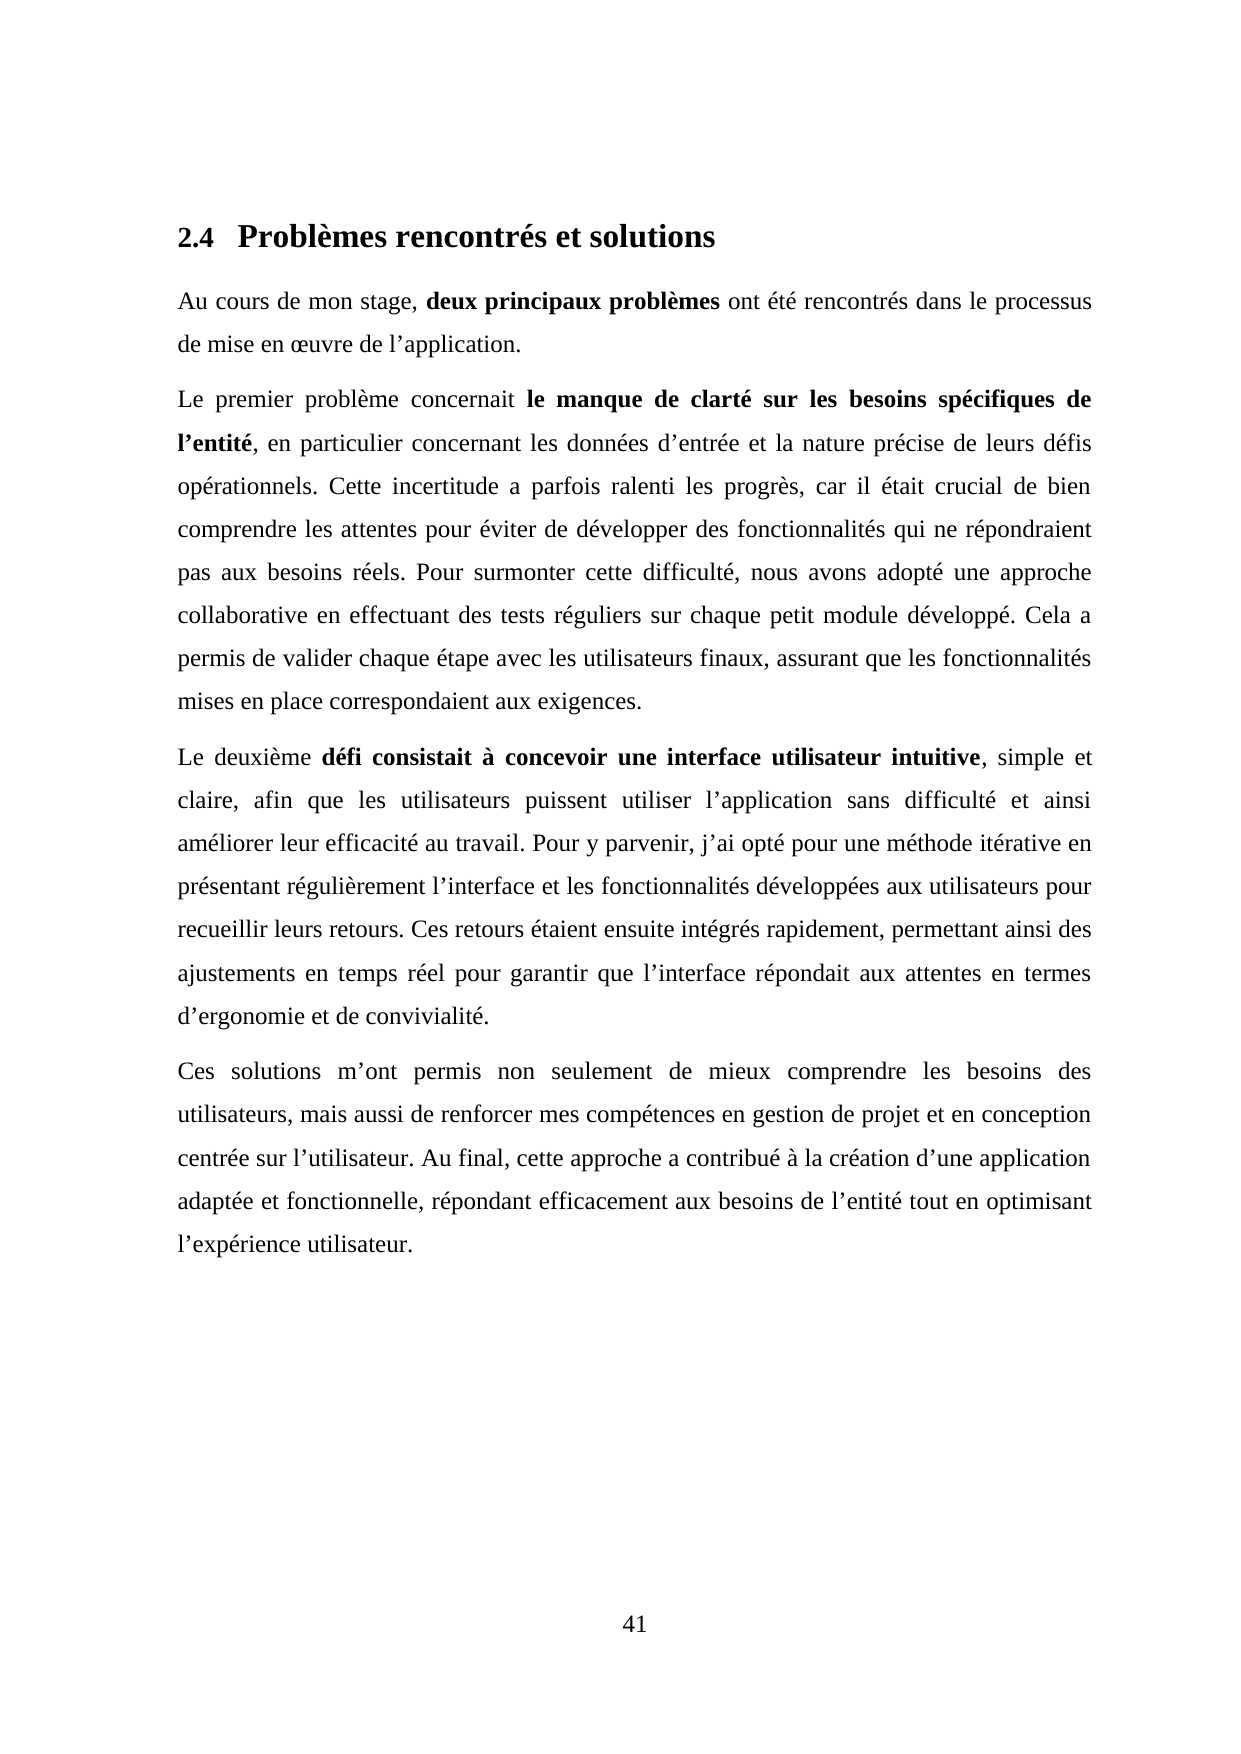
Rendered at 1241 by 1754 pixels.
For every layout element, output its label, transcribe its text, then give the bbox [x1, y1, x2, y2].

text Ces solutions m’ont permis non seulement de mieux comprendre les besoins des utilisateurs, mais aussi de renforcer mes compétences en gestion de projet et en conception centrée sur l’utilisateur. Au final, cette approche a contribué à la création d’une application adaptée et fonctionnelle, répondant efficacement aux besoins de l’entité tout en optimisant l’expérience utilisateur. [177, 1056, 1092, 1258]
text Au cours de mon stage, deux principaux problèmes ont été rencontrés dans le processus de mise en œuvre de l’application. [177, 286, 1092, 358]
subtitle Problèmes rencontrés et solutions [177, 216, 1092, 254]
text Le premier problème concernait le manque de clarté sur les besoins spécifiques de l’entité, en particulier concernant les données d’entrée et la nature précise de leurs défis opérationnels. Cette incertitude a parfois ralenti les progrès, car il était crucial de bien comprendre les attentes pour éviter de développer des fonctionnalités qui ne répondraient pas aux besoins réels. Pour surmonter cette difficulté, nous avons adopté une approche collaborative en effectuant des tests réguliers sur chaque petit module développé. Cela a permis de valider chaque étape avec les utilisateurs finaux, assurant que les fonctionnalités mises en place correspondaient aux exigences. [177, 384, 1092, 715]
text Le deuxième défi consistait à concevoir une interface utilisateur intuitive, simple et claire, afin que les utilisateurs puissent utiliser l’application sans difficulté et ainsi améliorer leur efficacité au travail. Pour y parvenir, j’ai opté pour une méthode itérative en présentant régulièrement l’interface et les fonctionnalités développées aux utilisateurs pour recueillir leurs retours. Ces retours étaient ensuite intégrés rapidement, permettant ainsi des ajustements en temps réel pour garantir que l’interface répondait aux attentes en termes d’ergonomie et de convivialité. [177, 742, 1092, 1029]
